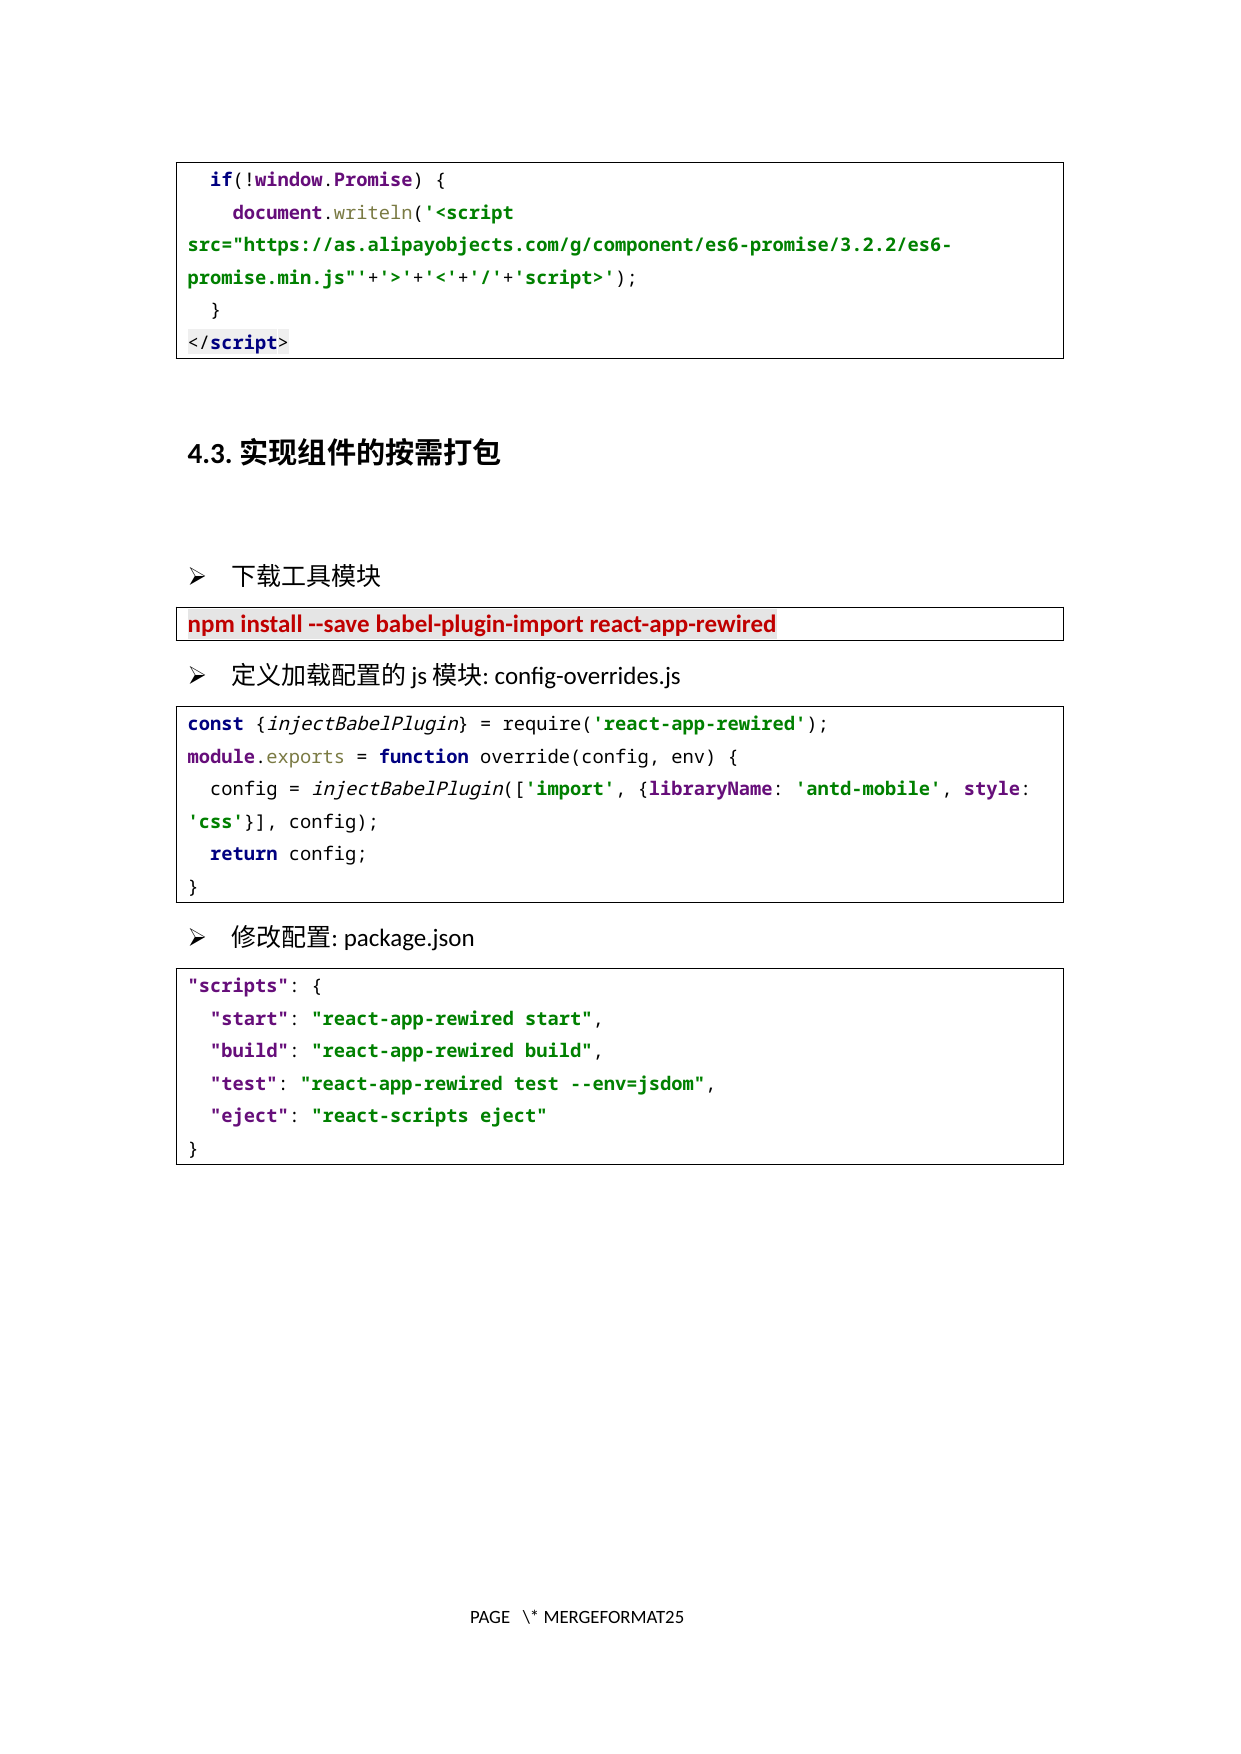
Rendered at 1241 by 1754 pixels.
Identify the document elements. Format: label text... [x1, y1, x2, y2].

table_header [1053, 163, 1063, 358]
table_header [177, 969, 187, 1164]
list 下载工具模块 [187, 542, 1053, 607]
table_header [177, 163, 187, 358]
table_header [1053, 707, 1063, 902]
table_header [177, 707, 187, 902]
list 修改配置: package.json [187, 903, 1053, 968]
table_header npm install --save babel-plugin-import react-app-rewired [177, 608, 1063, 640]
subtitle 4.3. 实现组件的按需打包 [187, 419, 1053, 484]
list 定义加载配置的js模块: config-overrides.js [187, 641, 1053, 706]
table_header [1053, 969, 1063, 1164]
